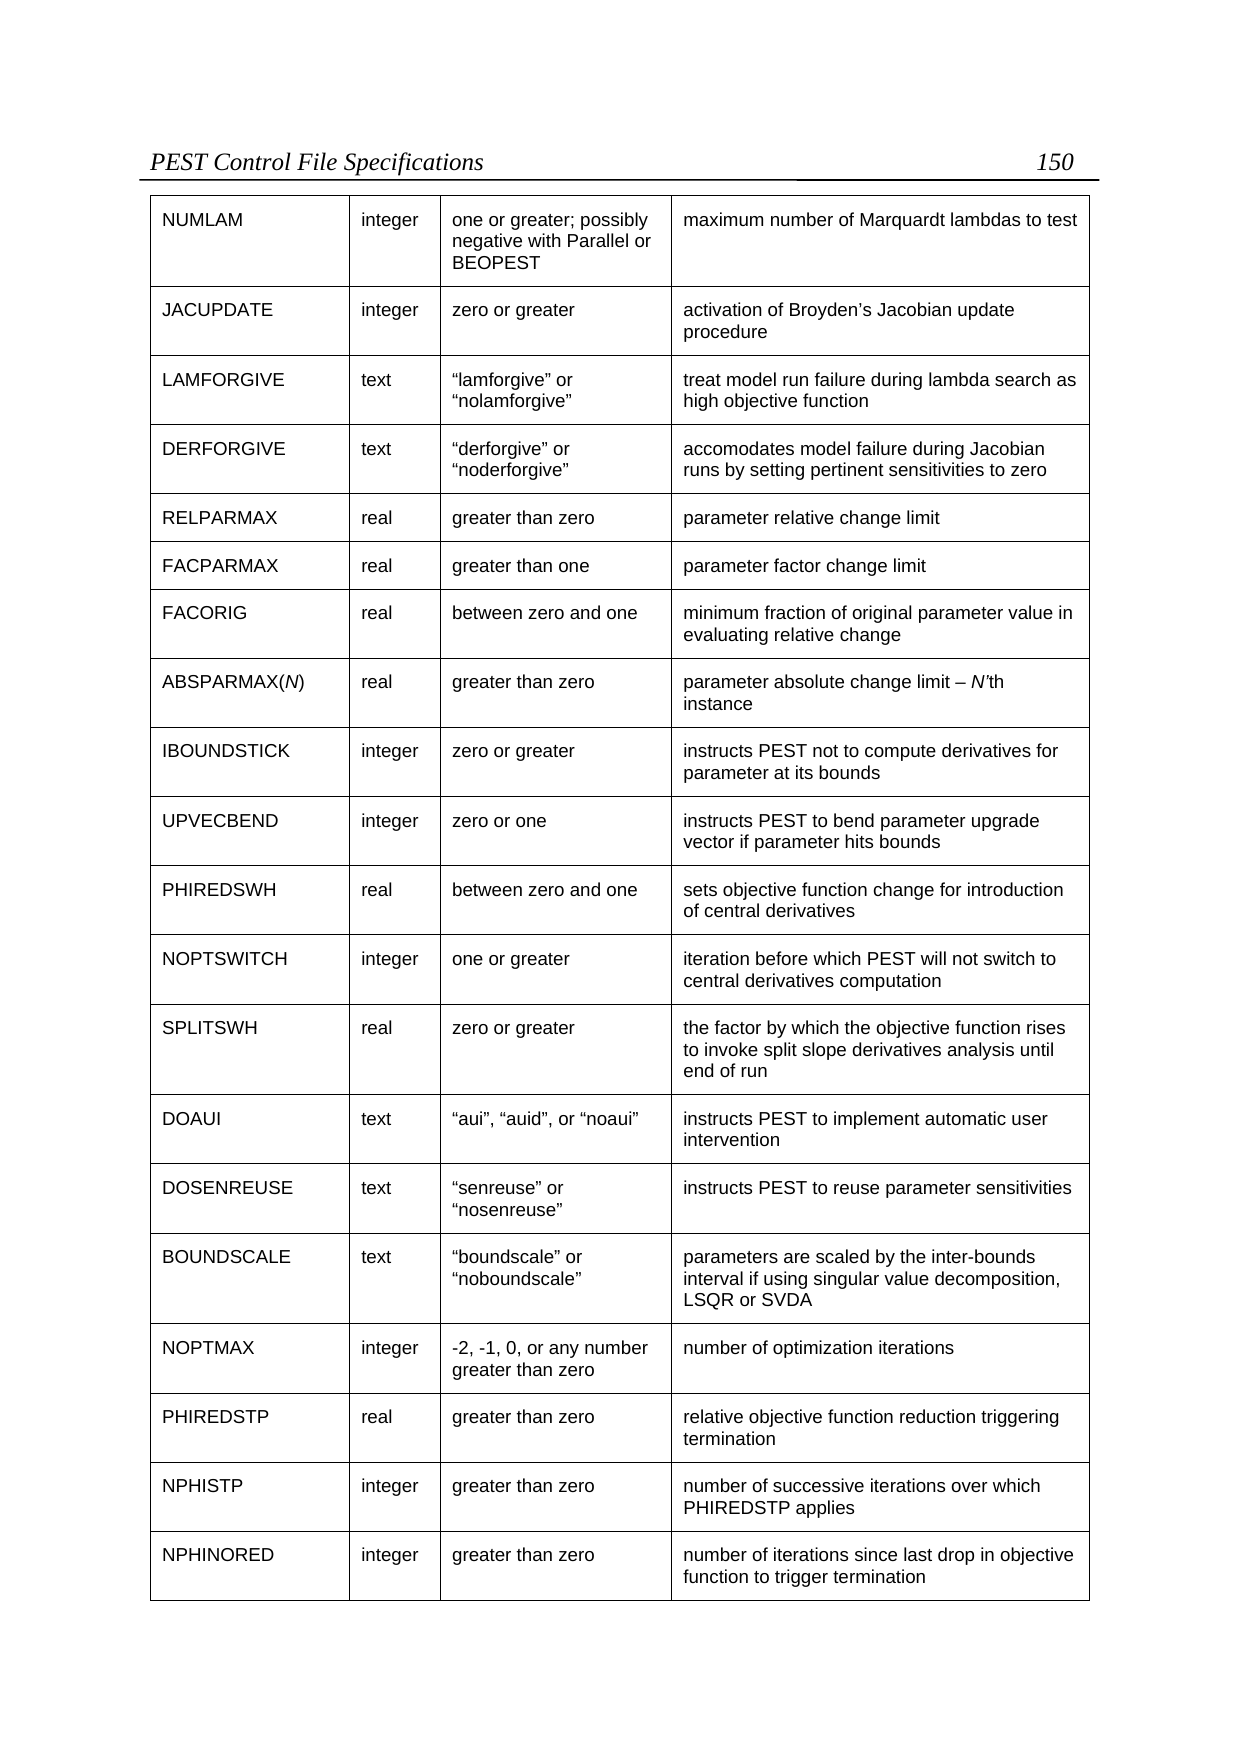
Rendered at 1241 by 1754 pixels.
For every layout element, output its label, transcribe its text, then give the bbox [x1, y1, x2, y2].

table_cell one or greater; possibly negative with Parallel or BEOPEST [441, 196, 671, 286]
table_cell integer [350, 935, 440, 1003]
table_cell “aui”, “auid”, or “noaui” [441, 1095, 671, 1163]
table_cell NPHINORED [151, 1532, 349, 1600]
table_cell zero or greater [441, 287, 671, 355]
table_cell one or greater [441, 935, 671, 1003]
table_cell BOUNDSCALE [151, 1234, 349, 1323]
table_cell real [350, 866, 440, 934]
table_cell text [350, 356, 440, 424]
table_cell instructs PEST not to compute derivatives for parameter at its bounds [672, 728, 1089, 796]
table_cell parameters are scaled by the inter-bounds interval if using singular value decomposition, LSQR or SVDA [672, 1234, 1089, 1323]
table_cell -2, -1, 0, or any number greater than zero [441, 1324, 671, 1392]
table_cell ABSPARMAX(N) [151, 659, 349, 727]
table_cell PHIREDSTP [151, 1394, 349, 1462]
table_cell real [350, 1005, 440, 1094]
table_cell real [350, 494, 440, 541]
table_cell “boundscale” or “noboundscale” [441, 1234, 671, 1323]
table_cell number of iterations since last drop in objective function to trigger termination [672, 1532, 1089, 1600]
table_cell instructs PEST to reuse parameter sensitivities [672, 1164, 1089, 1232]
table_cell relative objective function reduction triggering termination [672, 1394, 1089, 1462]
table_cell greater than zero [441, 1394, 671, 1462]
table_cell real [350, 1394, 440, 1462]
table_cell zero or greater [441, 1005, 671, 1094]
table_cell “lamforgive” or “nolamforgive” [441, 356, 671, 424]
table_cell greater than zero [441, 1463, 671, 1531]
table_cell activation of Broyden’s Jacobian update procedure [672, 287, 1089, 355]
table_cell the factor by which the objective function rises to invoke split slope derivatives analysis until end of run [672, 1005, 1089, 1094]
table_cell real [350, 659, 440, 727]
table_cell real [350, 542, 440, 588]
table_cell parameter relative change limit [672, 494, 1089, 541]
table_cell instructs PEST to bend parameter upgrade vector if parameter hits bounds [672, 797, 1089, 865]
table_cell parameter factor change limit [672, 542, 1089, 588]
table_cell LAMFORGIVE [151, 356, 349, 424]
table_cell treat model run failure during lambda search as high objective function [672, 356, 1089, 424]
table_cell real [350, 590, 440, 658]
table_cell UPVECBEND [151, 797, 349, 865]
table_cell number of optimization iterations [672, 1324, 1089, 1392]
table_cell NOPTMAX [151, 1324, 349, 1392]
table_cell DERFORGIVE [151, 425, 349, 493]
table_cell greater than zero [441, 494, 671, 541]
table_cell greater than one [441, 542, 671, 588]
table_cell integer [350, 1463, 440, 1531]
table_cell number of successive iterations over which PHIREDSTP applies [672, 1463, 1089, 1531]
table_cell greater than zero [441, 1532, 671, 1600]
table_cell NPHISTP [151, 1463, 349, 1531]
table_cell between zero and one [441, 866, 671, 934]
table_cell DOSENREUSE [151, 1164, 349, 1232]
table_cell maximum number of Marquardt lambdas to test [672, 196, 1089, 286]
table_cell integer [350, 797, 440, 865]
table_cell between zero and one [441, 590, 671, 658]
table_cell text [350, 1095, 440, 1163]
table_cell PHIREDSWH [151, 866, 349, 934]
table_cell IBOUNDSTICK [151, 728, 349, 796]
table_cell NOPTSWITCH [151, 935, 349, 1003]
table_cell integer [350, 1532, 440, 1600]
table_cell zero or one [441, 797, 671, 865]
table_cell accomodates model failure during Jacobian runs by setting pertinent sensitivities to zero [672, 425, 1089, 493]
table_cell FACORIG [151, 590, 349, 658]
table_cell minimum fraction of original parameter value in evaluating relative change [672, 590, 1089, 658]
table_cell integer [350, 1324, 440, 1392]
table_cell zero or greater [441, 728, 671, 796]
table_cell iteration before which PEST will not switch to central derivatives computation [672, 935, 1089, 1003]
table_cell instructs PEST to implement automatic user intervention [672, 1095, 1089, 1163]
table_cell “senreuse” or “nosenreuse” [441, 1164, 671, 1232]
table_cell integer [350, 196, 440, 286]
table_cell text [350, 1164, 440, 1232]
table_cell integer [350, 287, 440, 355]
table_cell JACUPDATE [151, 287, 349, 355]
table_cell FACPARMAX [151, 542, 349, 588]
table_cell text [350, 1234, 440, 1323]
table_cell greater than zero [441, 659, 671, 727]
table_cell DOAUI [151, 1095, 349, 1163]
table_cell parameter absolute change limit – N’th instance [672, 659, 1089, 727]
table_cell integer [350, 728, 440, 796]
table_cell “derforgive” or “noderforgive” [441, 425, 671, 493]
table_cell text [350, 425, 440, 493]
table_cell NUMLAM [151, 196, 349, 286]
table_cell sets objective function change for introduction of central derivatives [672, 866, 1089, 934]
table_cell RELPARMAX [151, 494, 349, 541]
table_cell SPLITSWH [151, 1005, 349, 1094]
